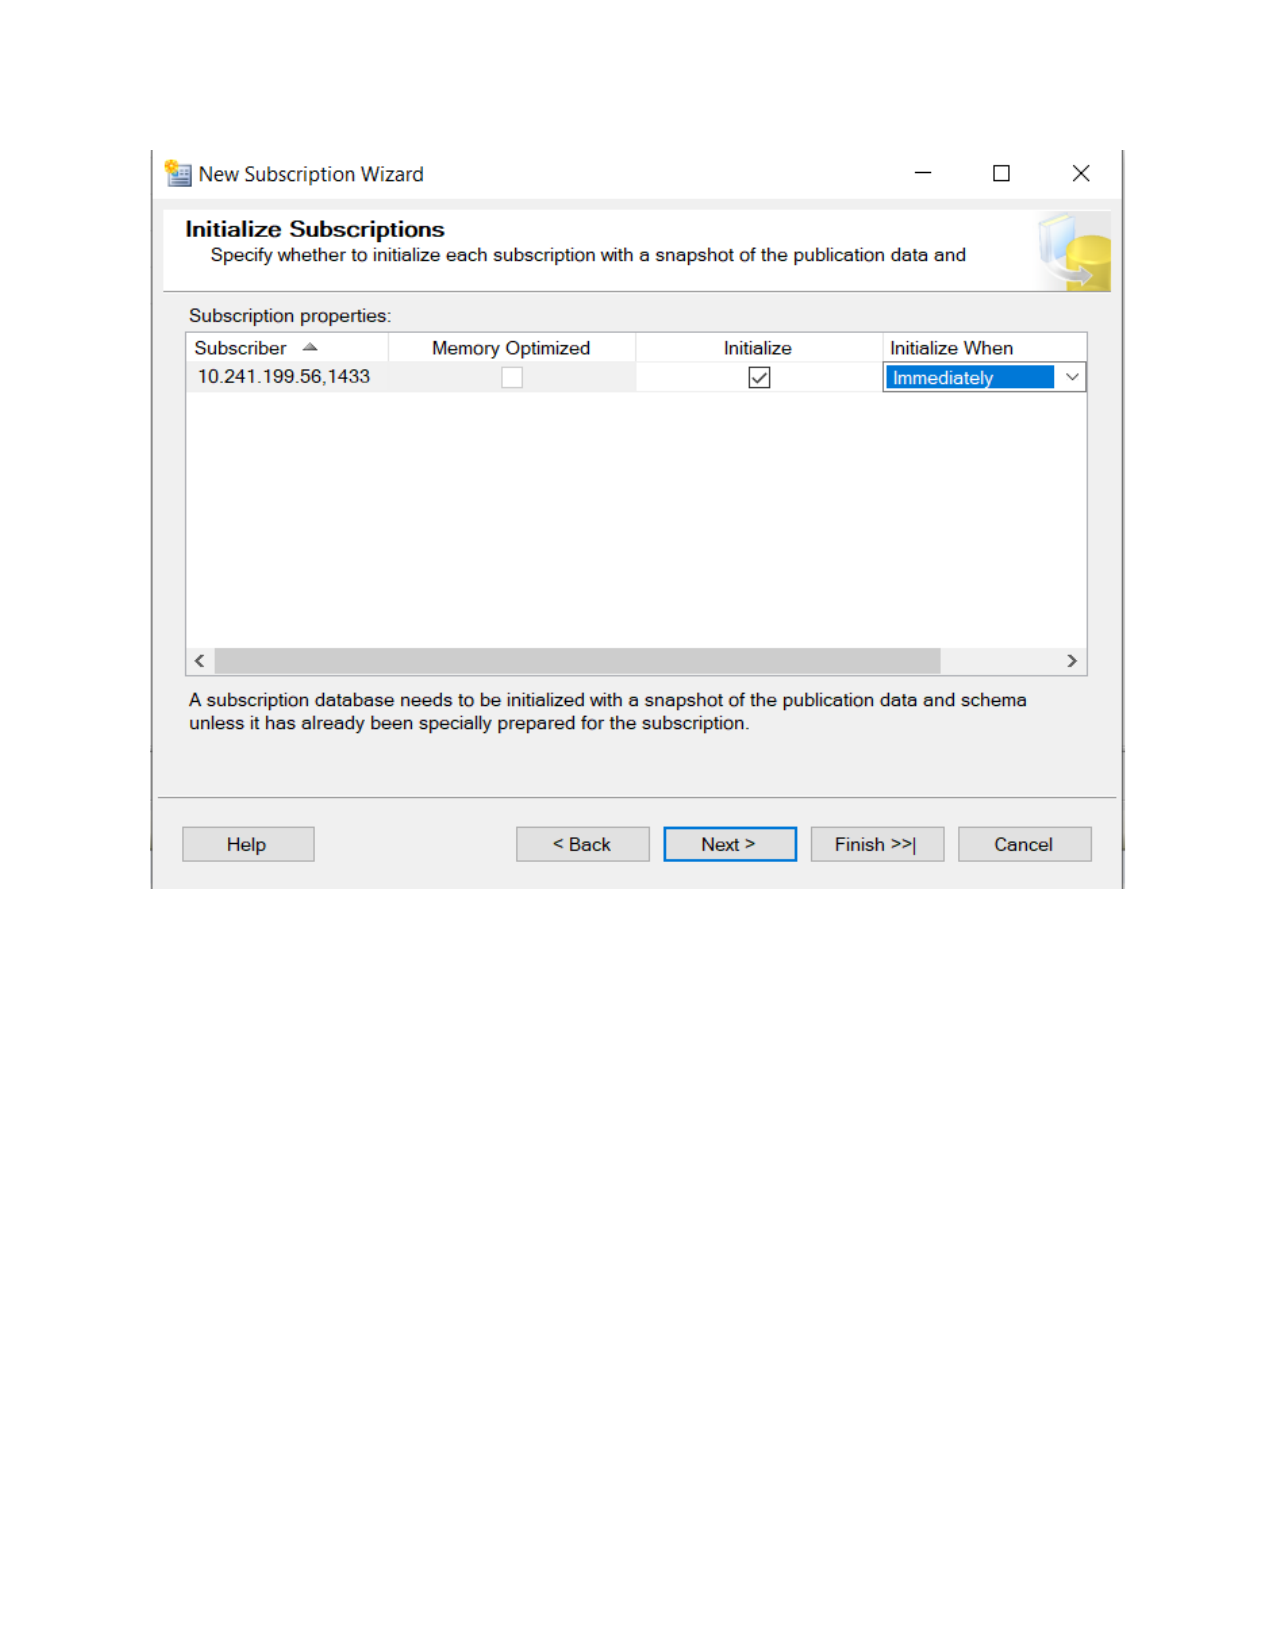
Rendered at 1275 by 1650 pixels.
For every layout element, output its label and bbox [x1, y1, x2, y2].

picture [150, 150, 1125, 889]
